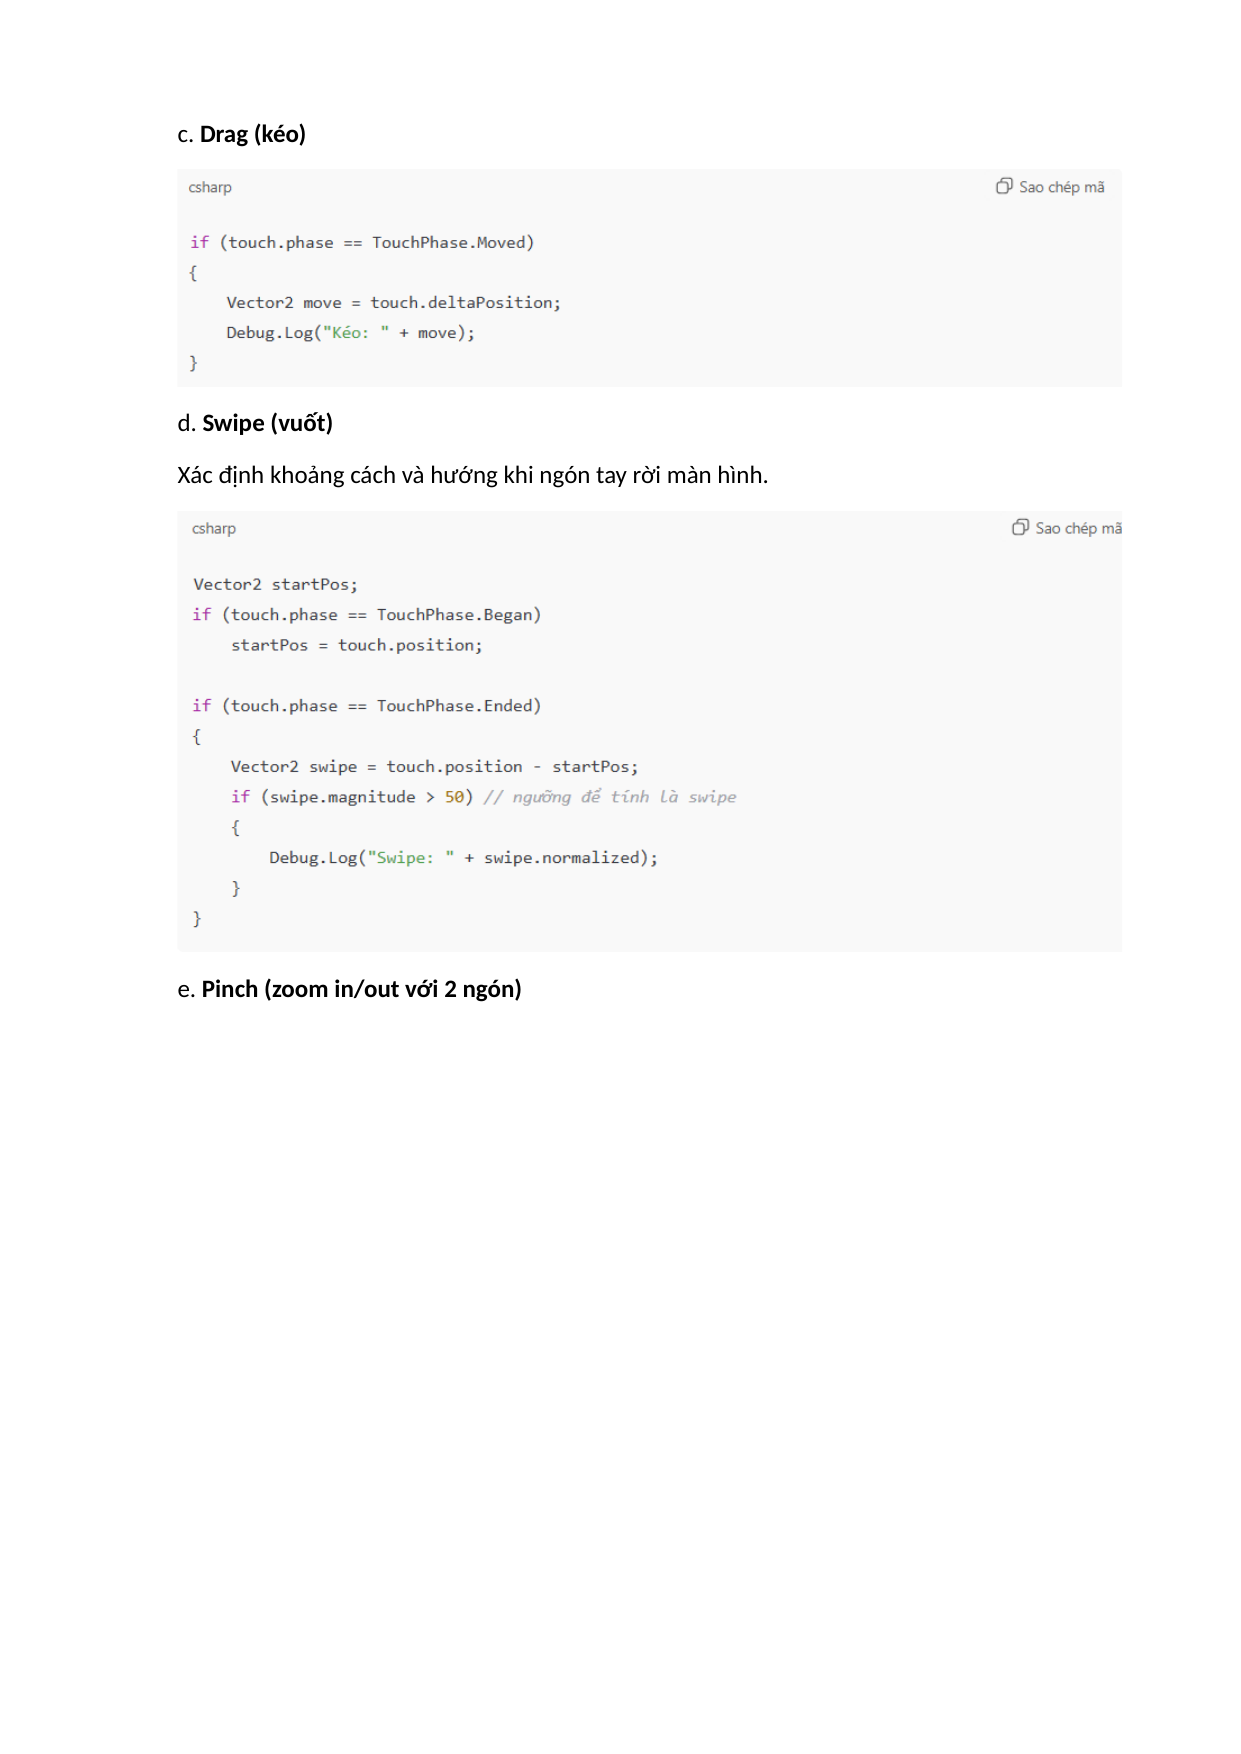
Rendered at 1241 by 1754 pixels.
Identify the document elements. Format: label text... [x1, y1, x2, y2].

text e. Pinch (zoom in/out với 2 ngón) [177, 973, 1122, 1004]
text Xác định khoảng cách và hướng khi ngón tay rời màn hình. [177, 459, 1122, 490]
picture [177, 169, 1123, 387]
picture [177, 511, 1123, 952]
text c. Drag (kéo) [177, 118, 1122, 149]
text d. Swipe (vuốt) [177, 408, 1122, 438]
